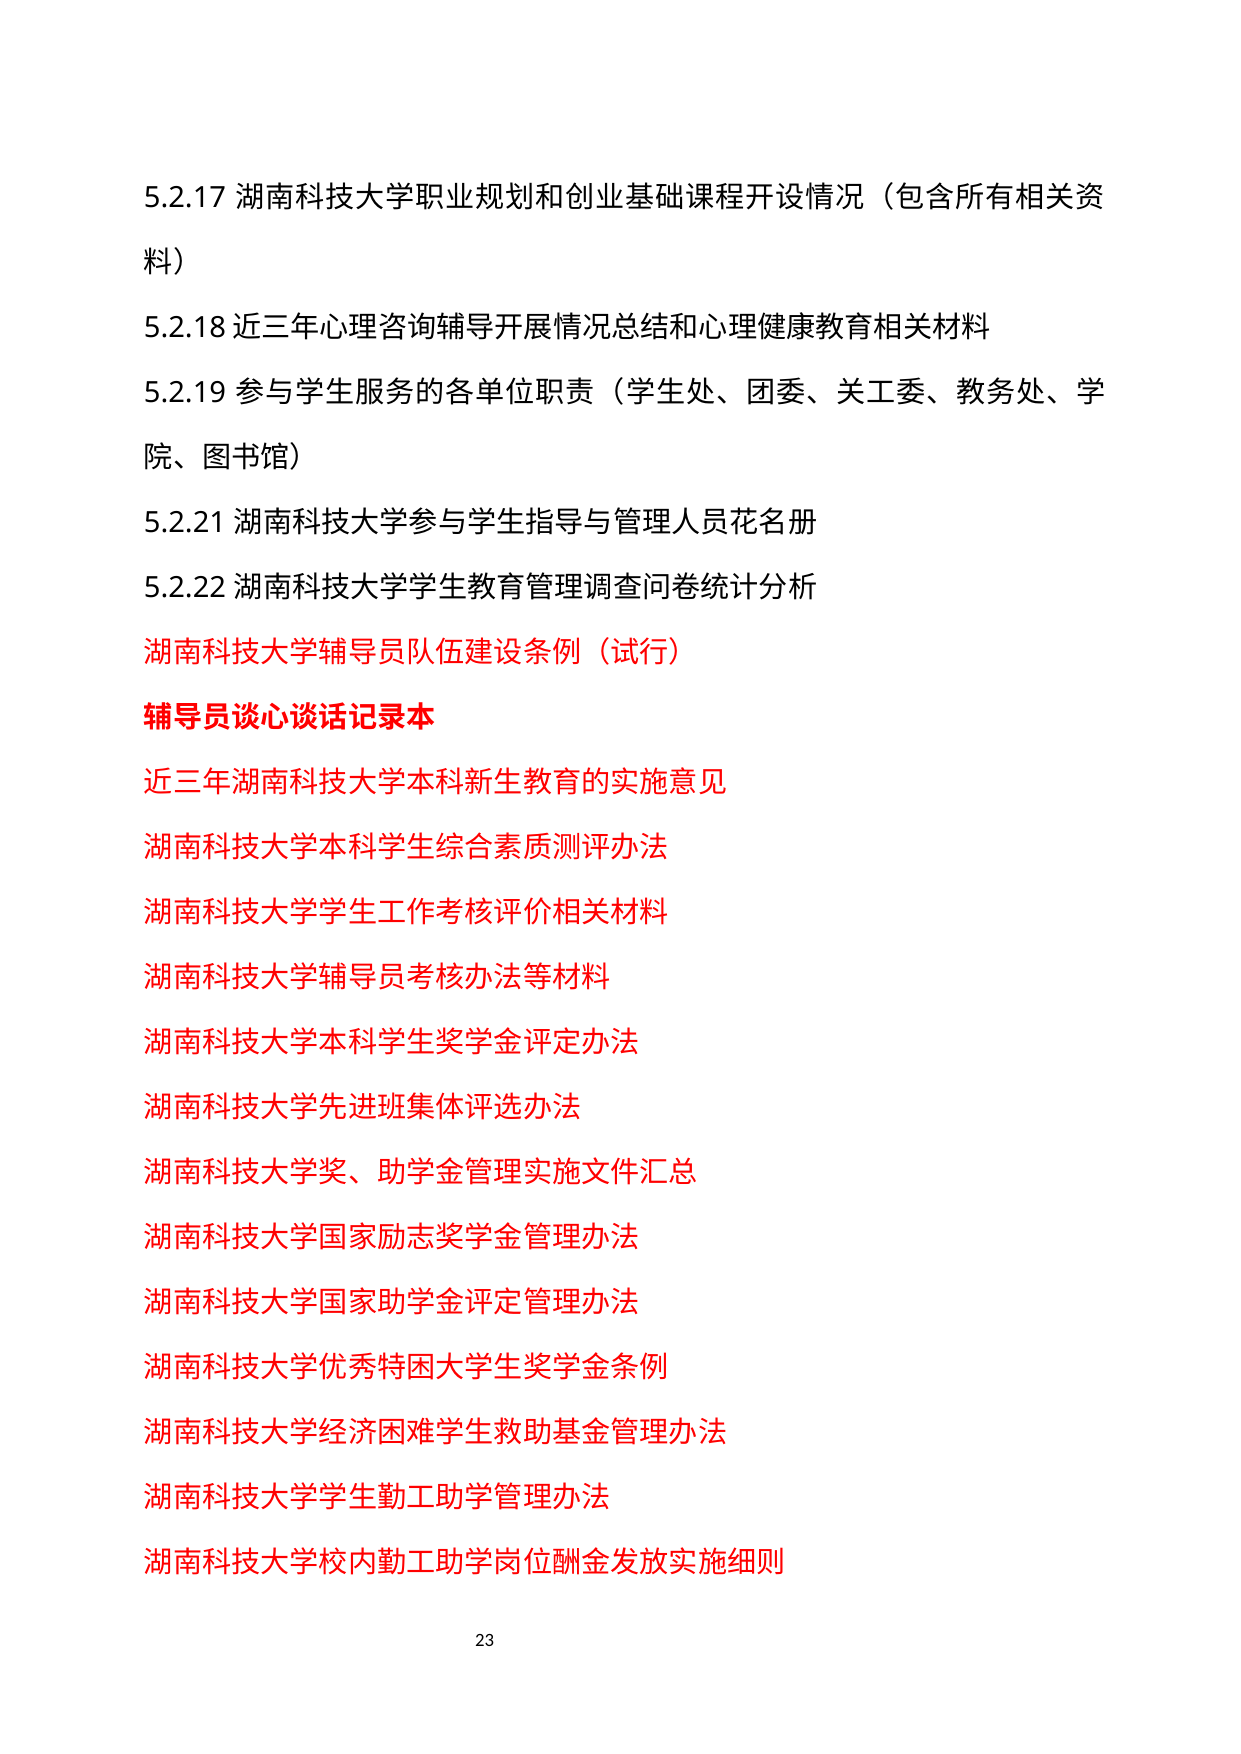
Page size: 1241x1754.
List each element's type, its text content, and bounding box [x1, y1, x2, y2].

text 湖南科技大学本科学生奖学金评定办法 [144, 1007, 1106, 1072]
text 5.2.17 湖南科技大学职业规划和创业基础课程开设情况（包含所有相关资料） [144, 162, 1106, 292]
text 近三年湖南科技大学本科新生教育的实施意见 [144, 747, 1106, 812]
text 湖南科技大学先进班集体评选办法 [144, 1072, 1106, 1137]
text 5.2.18近三年心理咨询辅导开展情况总结和心理健康教育相关材料 [144, 292, 1106, 357]
text 湖南科技大学学生工作考核评价相关材料 [144, 877, 1106, 942]
text 湖南科技大学本科学生综合素质测评办法 [144, 812, 1106, 877]
text 湖南科技大学学生勤工助学管理办法 [144, 1462, 1106, 1527]
text 5.2.22 湖南科技大学学生教育管理调查问卷统计分析 [144, 552, 1106, 617]
text 湖南科技大学经济困难学生救助基金管理办法 [144, 1397, 1106, 1462]
text 湖南科技大学辅导员考核办法等材料 [144, 942, 1106, 1007]
text 5.2.21 湖南科技大学参与学生指导与管理人员花名册 [144, 487, 1106, 552]
text 湖南科技大学国家助学金评定管理办法 [144, 1267, 1106, 1332]
text 湖南科技大学校内勤工助学岗位酬金发放实施细则 [144, 1527, 1106, 1592]
text 辅导员谈心谈话记录本 [144, 682, 1106, 747]
text 湖南科技大学优秀特困大学生奖学金条例 [144, 1332, 1106, 1397]
text 5.2.19 参与学生服务的各单位职责（学生处、团委、关工委、教务处、学院、图书馆） [144, 357, 1106, 487]
text 湖南科技大学辅导员队伍建设条例（试行） [144, 617, 1106, 682]
text 湖南科技大学奖、助学金管理实施文件汇总 [144, 1137, 1106, 1202]
text 湖南科技大学国家励志奖学金管理办法 [144, 1202, 1106, 1267]
